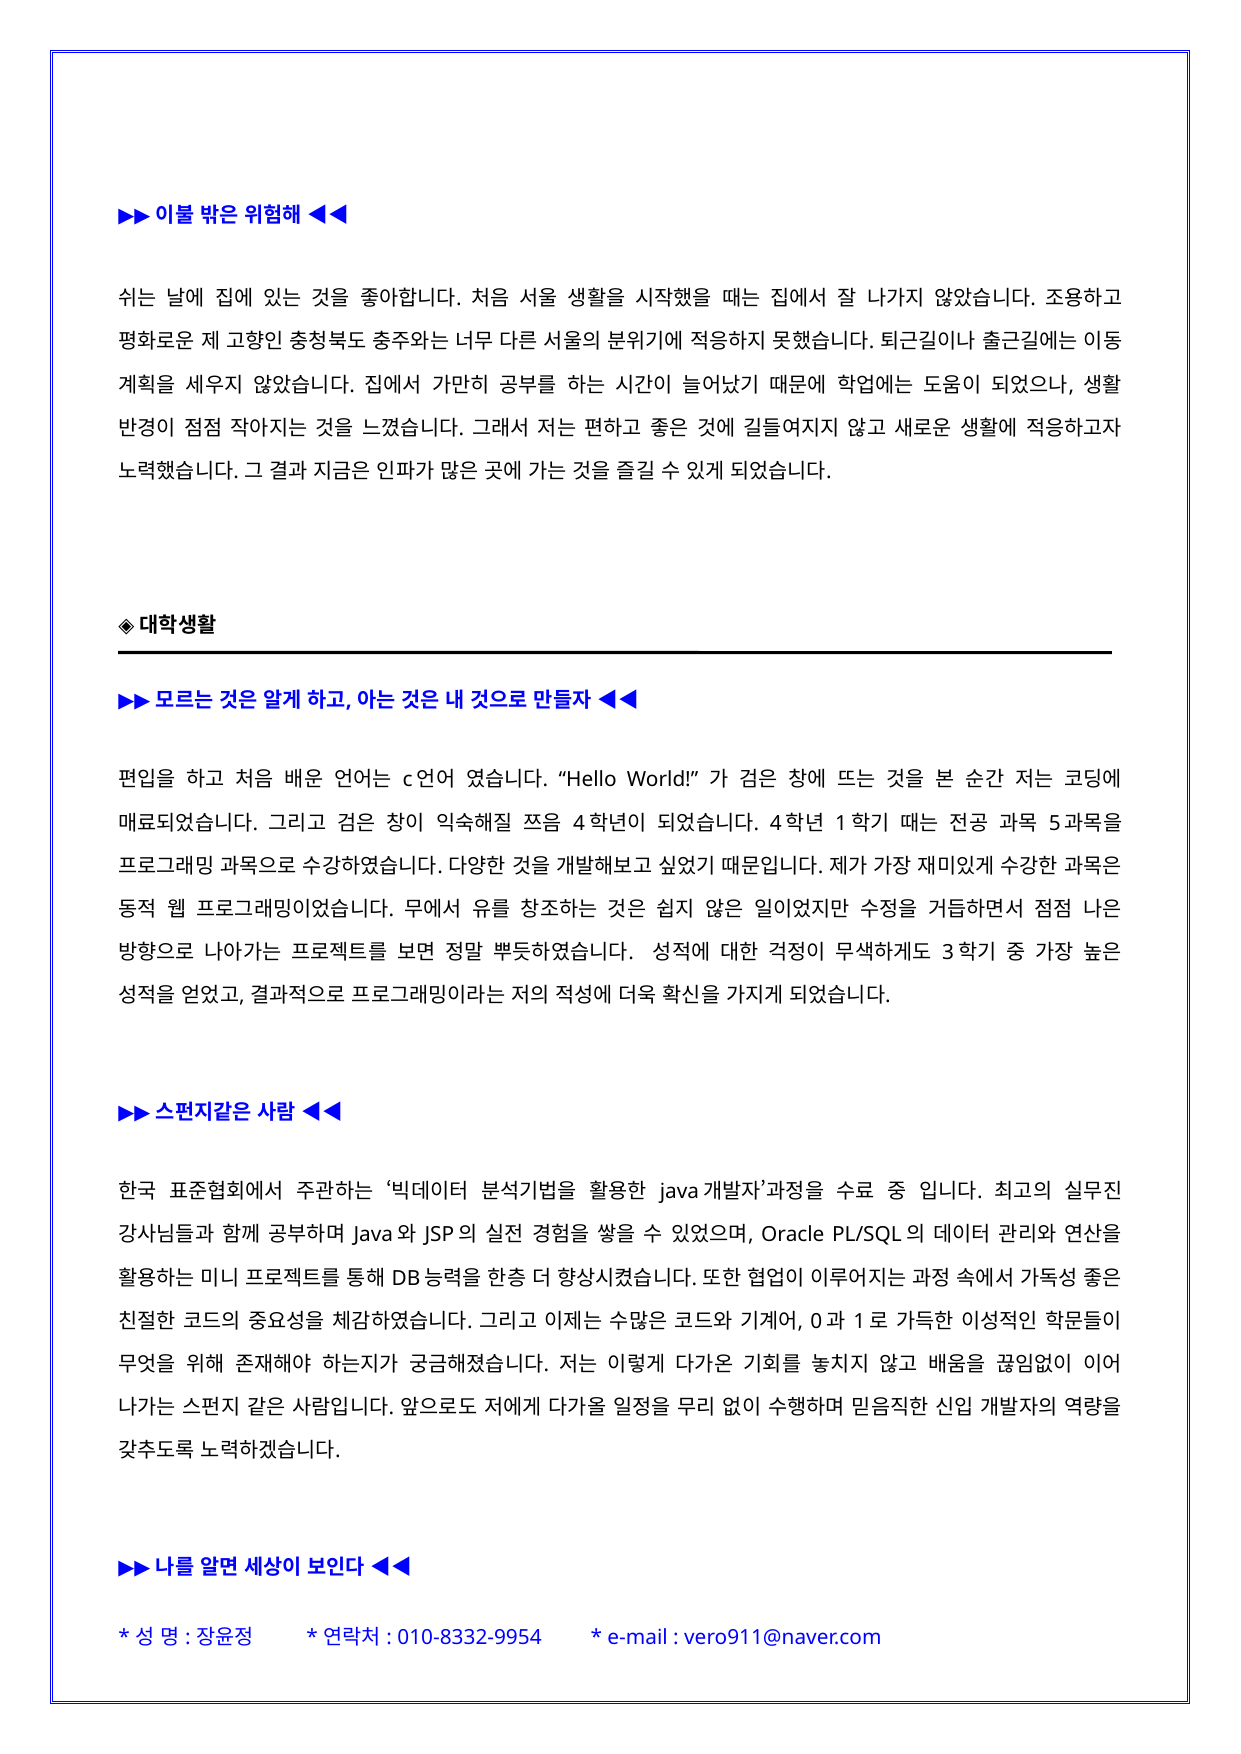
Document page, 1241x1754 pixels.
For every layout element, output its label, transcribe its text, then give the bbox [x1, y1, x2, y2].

text ▶▶ 스펀지같은 사람 ◀◀ [118, 1092, 1122, 1129]
text 쉬는 날에 집에 있는 것을 좋아합니다. 처음 서울 생활을 시작했을 때는 집에서 잘 나가지 않았습니다. 조용하고 평화로운 제 고향인 충청북도 충주와는 너무 다른 서울의 분위기에 적응하지 못했습니다. 퇴근길이나 출근길에는 이동 계획을 세우지 않았습니다. 집에서 가만히 공부를 하는 시간이 늘어났기 때문에 학업에는 도움이 되었으나, 생활 반경이 점점 작아지는 것을 느꼈습니다. 그래서 저는 편하고 좋은 것에 길들여지지 않고 새로운 생활에 적응하고자 노력했습니다. 그 결과 지금은 인파가 많은 곳에 가는 것을 즐길 수 있게 되었습니다. [118, 278, 1122, 488]
text ▶▶ 이불 밖은 위험해 ◀◀ [118, 194, 1122, 232]
text ▶▶ 나를 알면 세상이 보인다 ◀◀ [118, 1547, 1122, 1584]
text ◈ 대학생활 [118, 605, 1122, 642]
text 한국 표준협회에서 주관하는 ‘빅데이터 분석기법을 활용한 java개발자’과정을 수료 중 입니다. 최고의 실무진 강사님들과 함께 공부하며 Java와 JSP의 실전 경험을 쌓을 수 있었으며, Oracle PL/SQL의 데이터 관리와 연산을 활용하는 미니 프로젝트를 통해 DB능력을 한층 더 향상시켰습니다. 또한 협업이 이루어지는 과정 속에서 가독성 좋은 친절한 코드의 중요성을 체감하였습니다. 그리고 이제는 수많은 코드와 기계어, 0과 1로 가득한 이성적인 학문들이 무엇을 위해 존재해야 하는지가 궁금해졌습니다. 저는 이렇게 다가온 기회를 놓치지 않고 배움을 끊임없이 이어 나가는 스펀지 같은 사람입니다. 앞으로도 저에게 다가올 일정을 무리 없이 수행하며 믿음직한 신입 개발자의 역량을 갖추도록 노력하겠습니다. [118, 1171, 1122, 1467]
text 편입을 하고 처음 배운 언어는 c언어 였습니다. “Hello World!” 가 검은 창에 뜨는 것을 본 순간 저는 코딩에 매료되었습니다. 그리고 검은 창이 익숙해질 쯔음 4학년이 되었습니다. 4학년 1학기 때는 전공 과목 5과목을 프로그래밍 과목으로 수강하였습니다. 다양한 것을 개발해보고 싶었기 때문입니다. 제가 가장 재미있게 수강한 과목은 동적 웹 프로그래밍이었습니다. 무에서 유를 창조하는 것은 쉽지 않은 일이었지만 수정을 거듭하면서 점점 나은 방향으로 나아가는 프로젝트를 보면 정말 뿌듯하였습니다. 성적에 대한 걱정이 무색하게도 3학기 중 가장 높은 성적을 얻었고, 결과적으로 프로그래밍이라는 저의 적성에 더욱 확신을 가지게 되었습니다. [118, 759, 1122, 1012]
text ▶▶ 모르는 것은 알게 하고, 아는 것은 내 것으로 만들자 ◀◀ [118, 680, 1122, 717]
